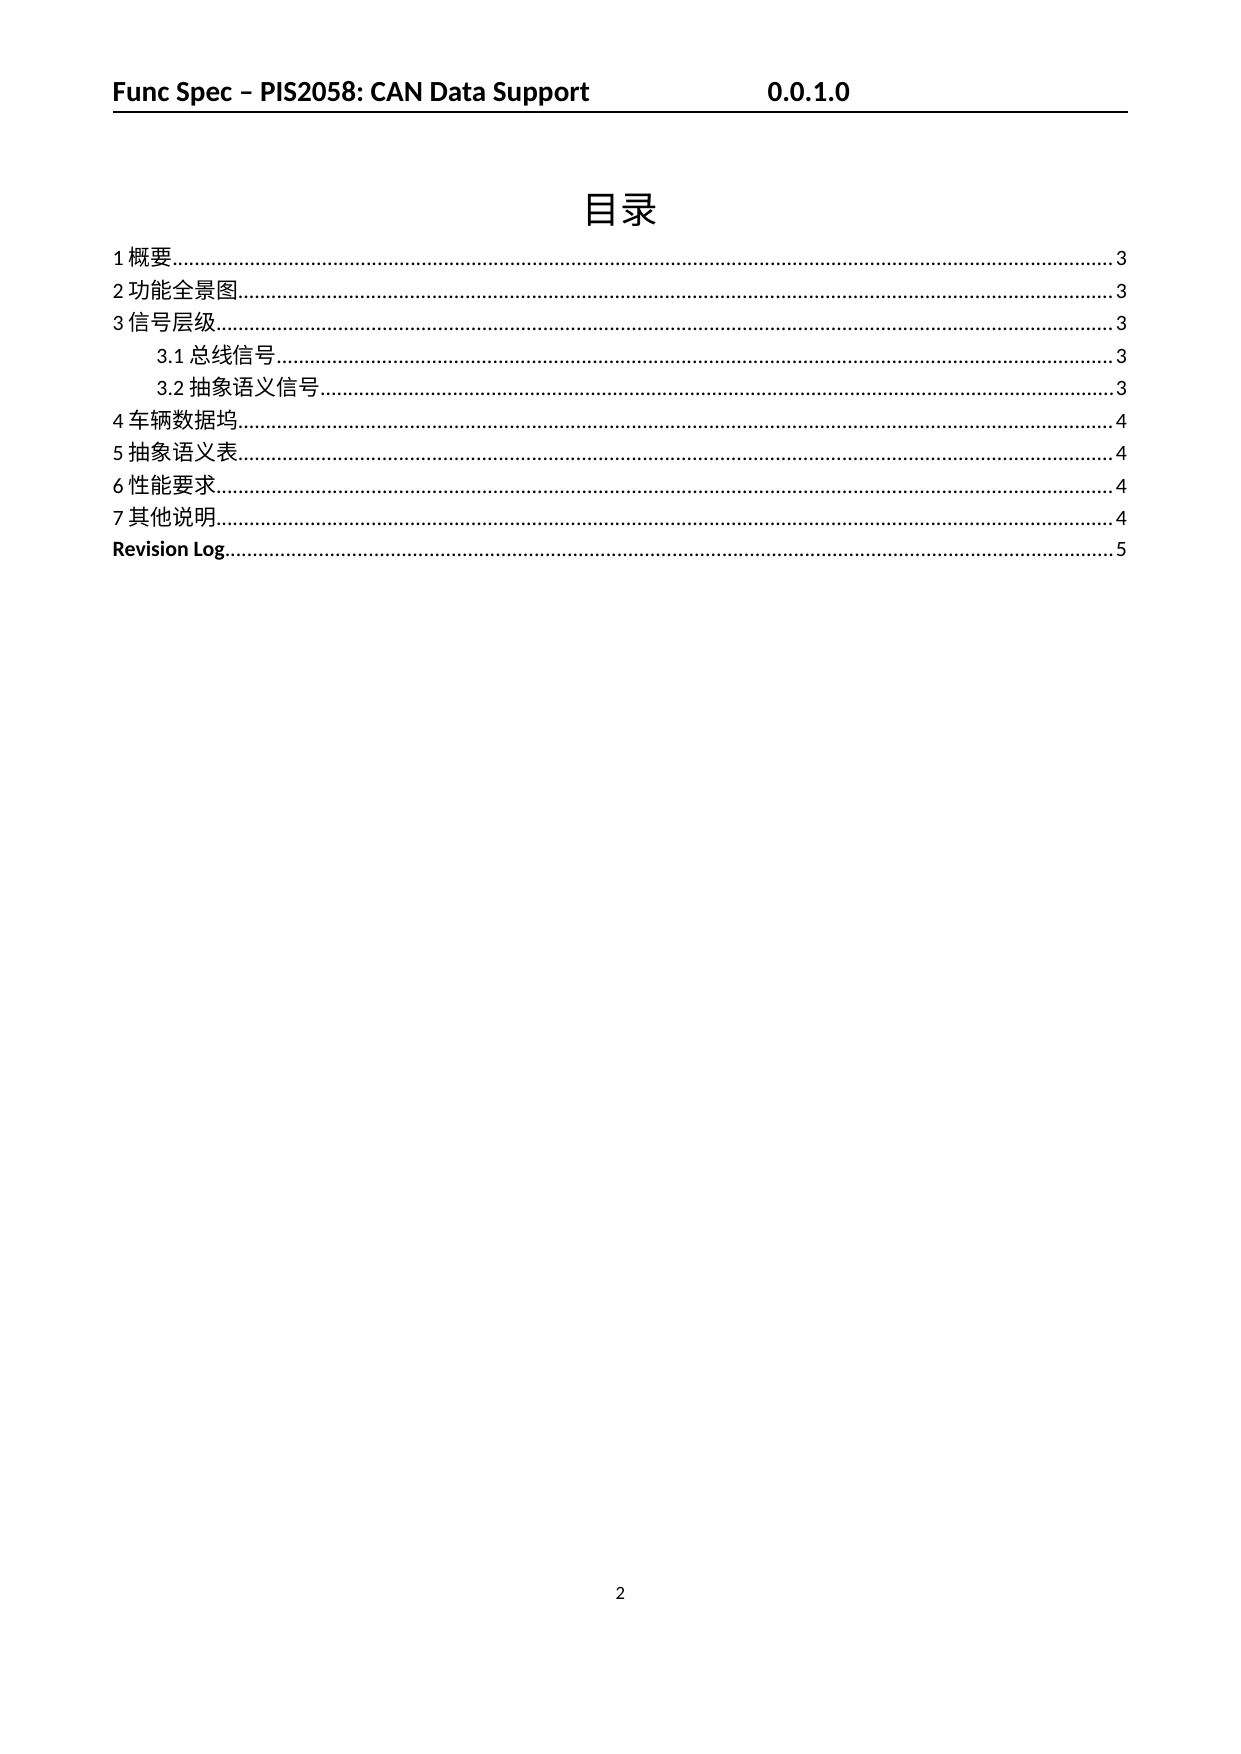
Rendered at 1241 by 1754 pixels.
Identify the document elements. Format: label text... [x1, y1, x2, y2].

text 3.2 抽象语义信号 3 [156, 370, 1128, 402]
text 1 概要 3 [112, 240, 1128, 272]
text 6 性能要求 4 [112, 467, 1128, 500]
text Revision Log 5 [112, 532, 1128, 565]
text 3 信号层级 3 [112, 305, 1128, 337]
text 4 车辆数据坞 4 [112, 402, 1128, 435]
text 5 抽象语义表 4 [112, 435, 1128, 467]
text 3.1 总线信号 3 [156, 337, 1128, 370]
text 2 功能全景图 3 [112, 272, 1128, 305]
text 7 其他说明 4 [112, 500, 1128, 532]
text 目录 [112, 175, 1128, 240]
